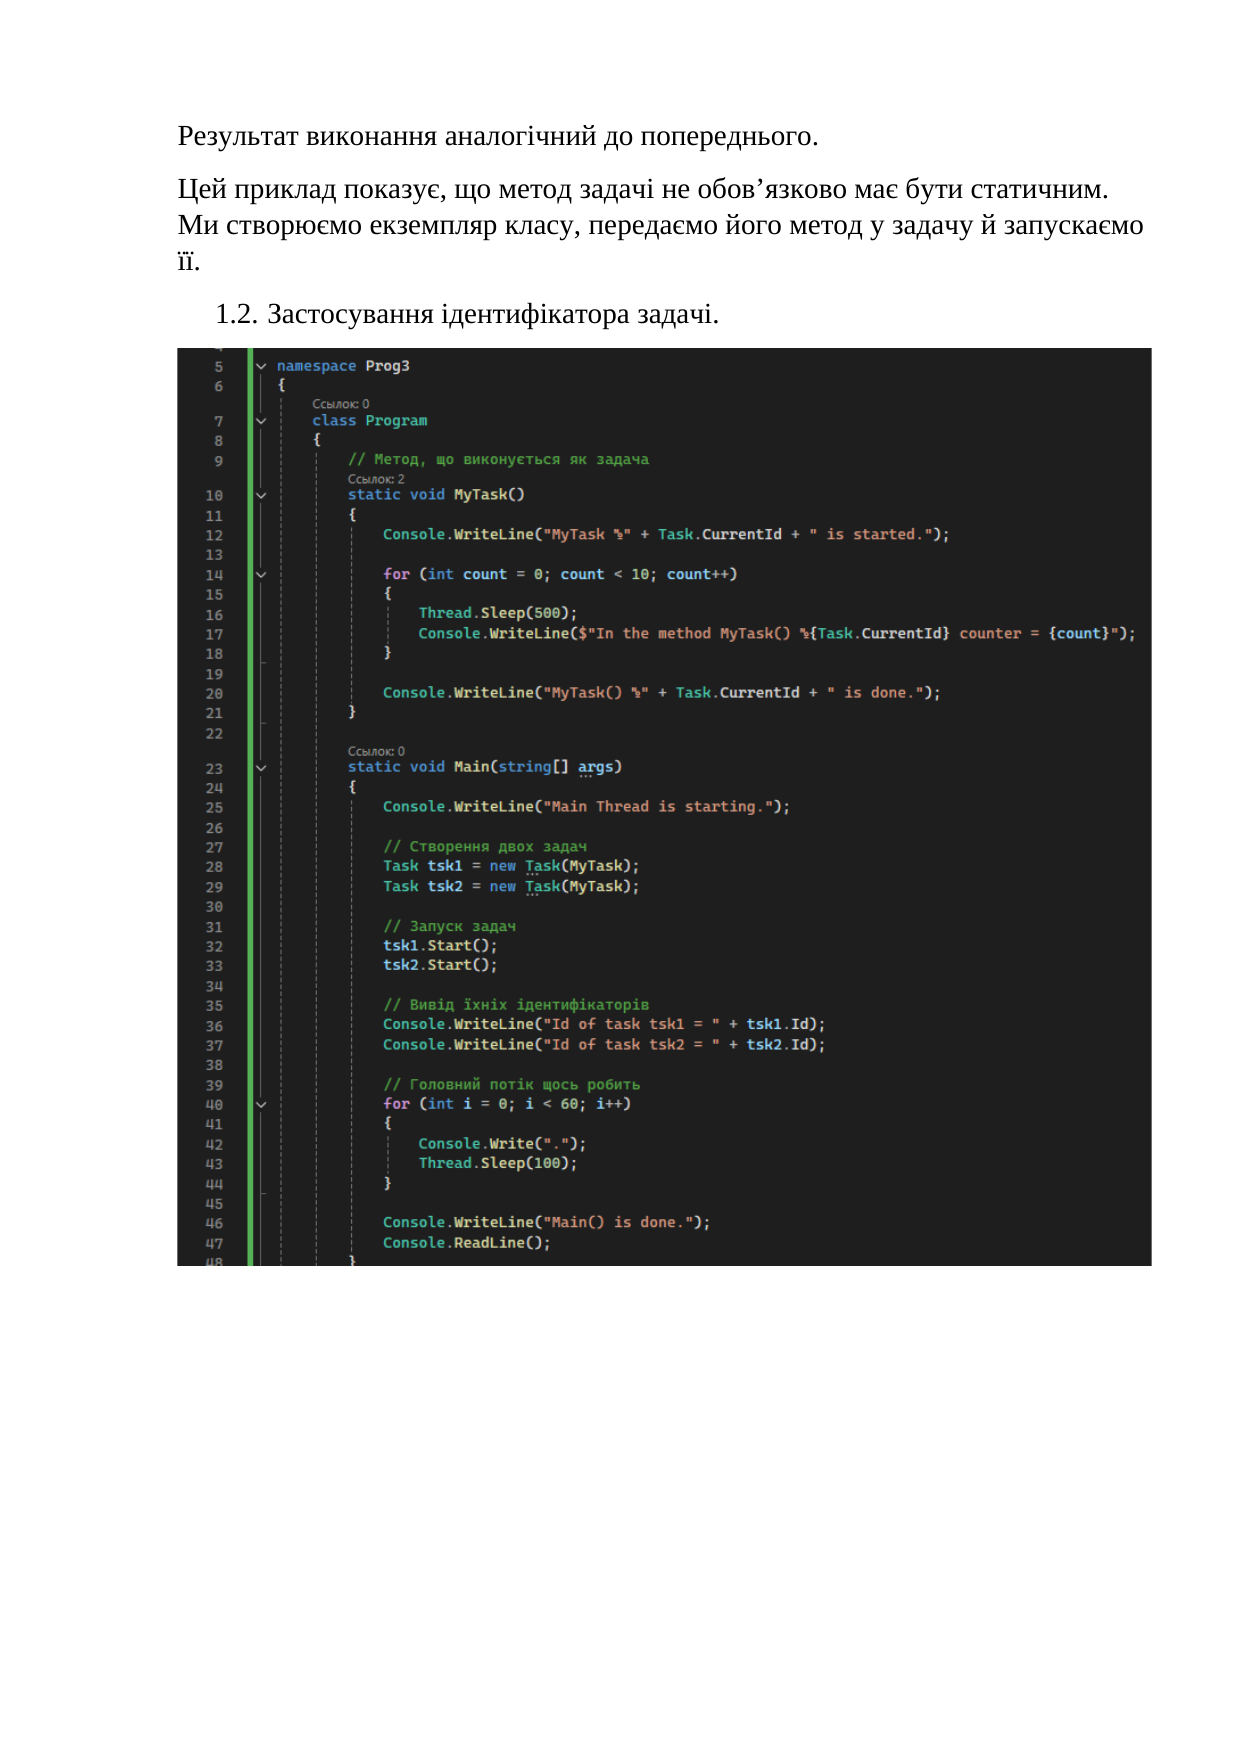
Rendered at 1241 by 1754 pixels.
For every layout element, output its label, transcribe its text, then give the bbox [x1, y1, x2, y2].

text Результат виконання аналогічний до попереднього. [177, 118, 1152, 152]
picture [177, 348, 1152, 1266]
list Застосування ідентифікатора задачі. [215, 296, 1152, 329]
text Цей приклад показує, що метод задачі не обов’язково має бути статичним. Ми створюємо екземпляр класу, передаємо його метод у задачу й запускаємо її. [177, 171, 1152, 277]
